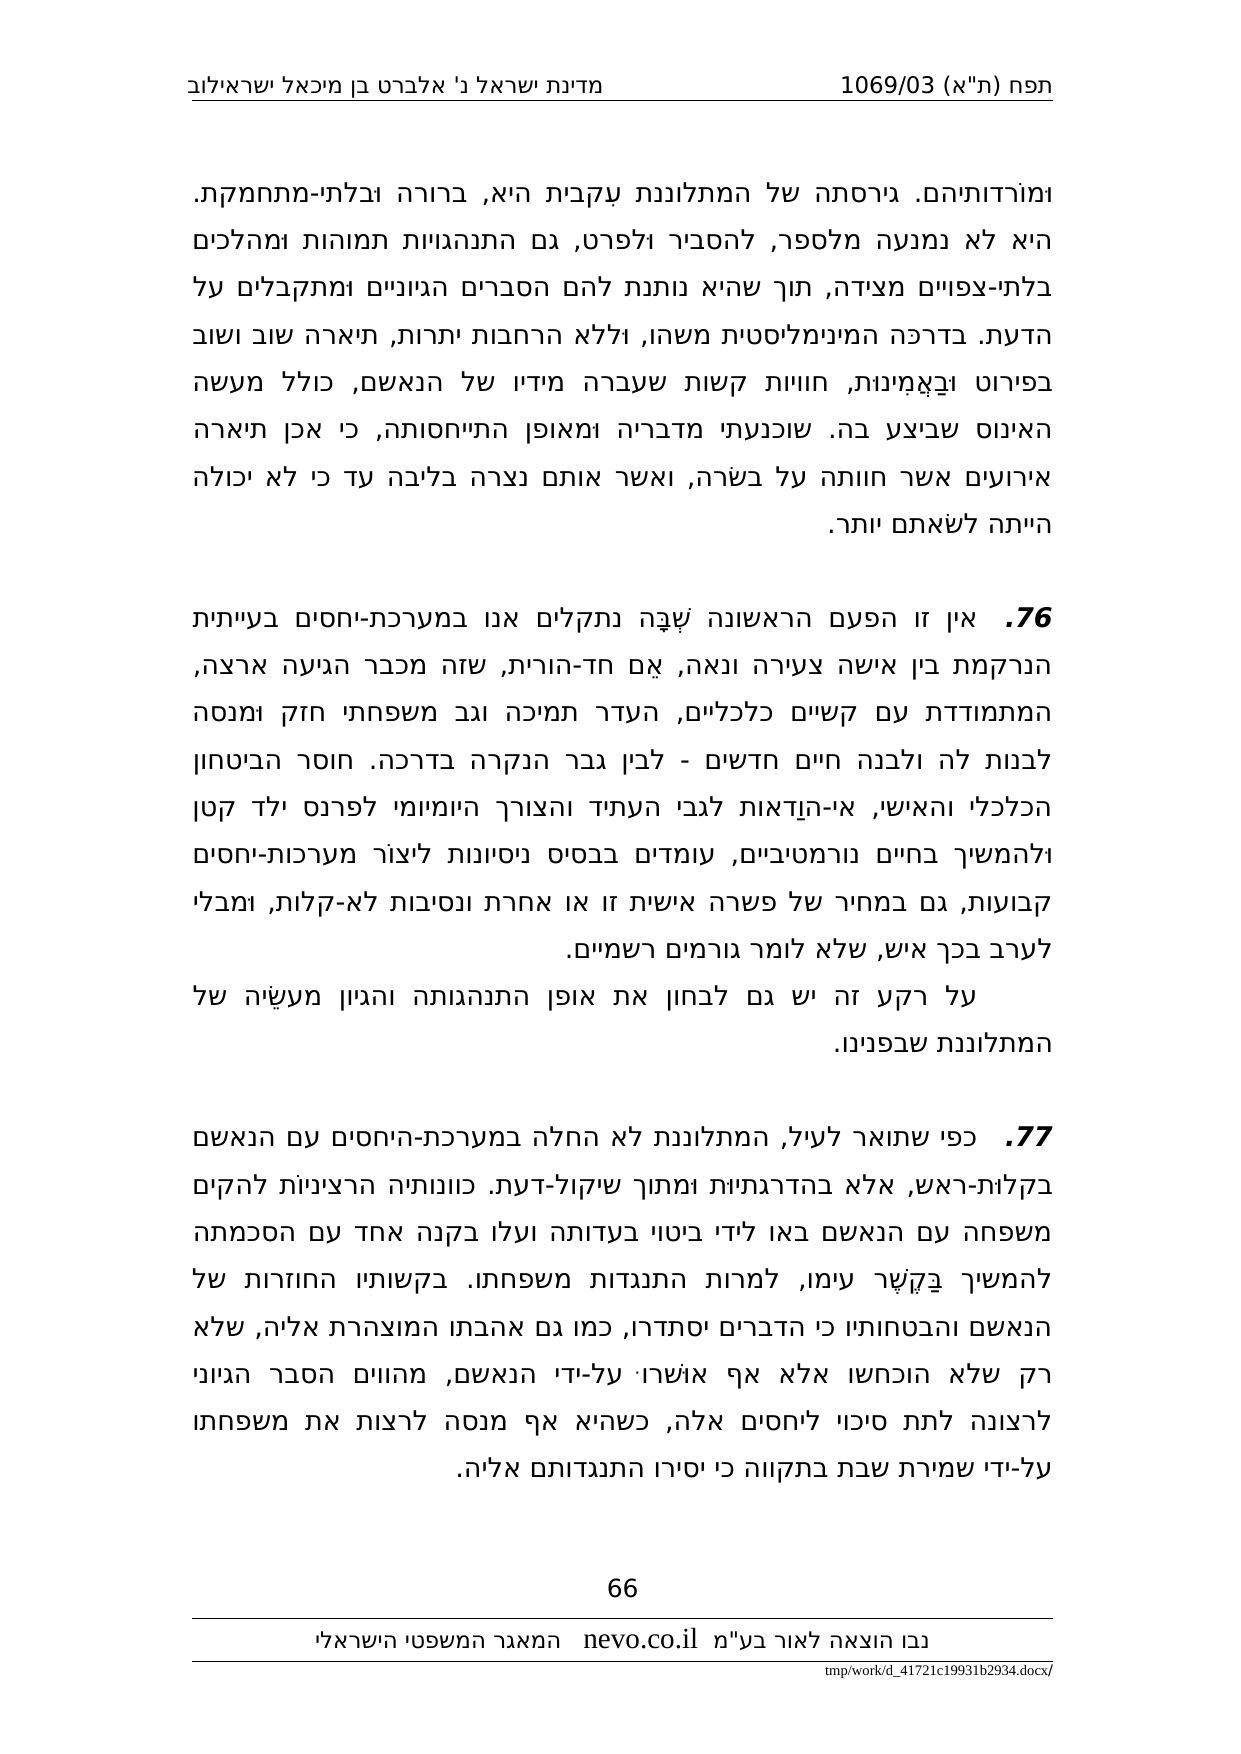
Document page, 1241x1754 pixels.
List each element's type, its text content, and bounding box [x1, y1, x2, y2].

text על רקע זה יש גם לבחון את אופן התנהגותה והגיון מעשֵׂיה של המתלוננת שבפנינו. [192, 981, 1053, 1059]
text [192, 177, 1053, 540]
text 77. כפי שתואר לעיל, המתלוננת לא החלה במערכת-היחסים עם הנאשם בקלוּת-ראש, אלא בהדרגתיוּת וּמתוך שיקול-דעת. כוונותיה הרציניוֹת להקים משפחה עם הנאשם באו לידי ביטוי בעדותה ועלו בקנה אחד עם הסכמתה להמשיך בַּקֶשֶׁר עימו, למרות התנגדות משפחתו. בקשותיו החוזרות של הנאשם והבטחותיו כי הדברים יסתדרו, כמו גם אהבתו המוצהרת אליה, שלא רק שלא הוכחשו אלא אף אוּשׁרוּ על-ידי הנאשם, מהווים הסבר הגיוני לרצונה לתת סיכוי ליחסים אלה, כשהיא אף מנסה לרצות את משפחתו על-ידי שמירת שבת בתקווה כי יסירו התנגדותם אליה. [192, 1122, 1053, 1484]
text 76. אין זו הפעם הראשונה שְׁבָּה נתקלים אנו במערכת-יחסים בעייתית הנרקמת בין אישה צעירה ונאה, אֵם חד-הורית, שזה מכבר הגיעה ארצה, המתמודדת עם קשיים כלכליים, העדר תמיכה וגב משפחתי חזק וּמנסה לבנות לה ולבנה חיים חדשים - לבין גבר הנקרה בדרכה. חוסר הביטחון הכלכלי והאישי, אי-הוַדאות לגבי העתיד והצורך היומיומי לפרנס ילד קטן וּלהמשיך בחיים נורמטיביים, עומדים בבסיס ניסיונות ליצוֹר מערכות-יחסים קבועות, גם במחיר של פשרה אישית זו או אחרת ונסיבות לא-קלות, וּמבלי לערב בכך איש, שלא לומר גורמים רשמיים. [192, 602, 1053, 965]
